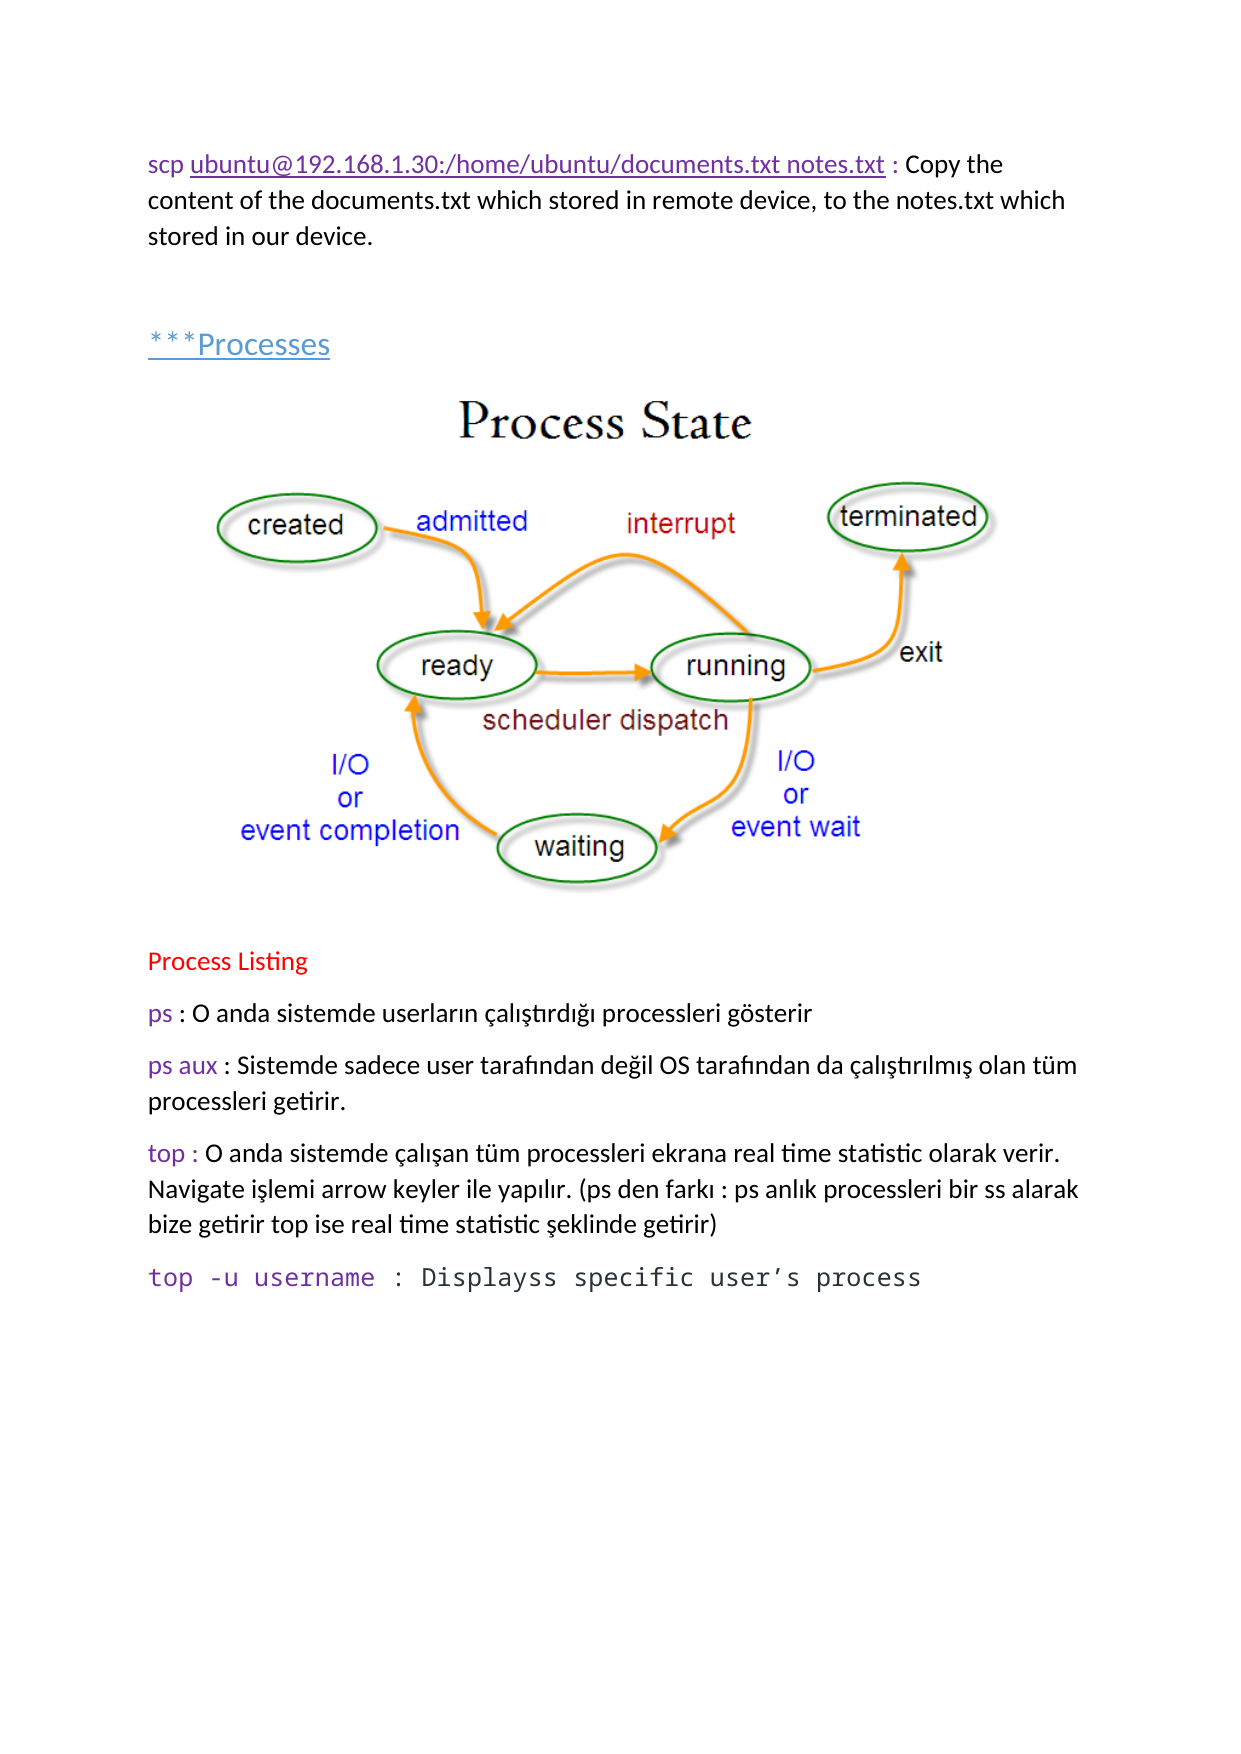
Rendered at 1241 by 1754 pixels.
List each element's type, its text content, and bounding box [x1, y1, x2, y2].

text ps aux : Sistemde sadece user tarafından değil OS tarafından da çalıştırılmış olan tüm processleri getirir. [148, 1048, 1093, 1117]
text top : O anda sistemde çalışan tüm processleri ekrana real time statistic olarak verir. Navigate işlemi arrow keyler ile yapılır. (ps den farkı : ps anlık processleri bir ss alarak bize getirir top ise real time statistic şeklinde getirir) [148, 1136, 1093, 1241]
picture [147, 384, 1093, 925]
text top -u username : Displayss specific user’s process [148, 1260, 1093, 1294]
text Process Listing [148, 944, 1093, 977]
text ps : O anda sistemde userların çalıştırdığı processleri gösterir [148, 996, 1093, 1029]
text scp ubuntu@192.168.1.30:/home/ubuntu/documents.txt notes.txt : Copy the content of the documents.txt which stored in remote device, to the notes.txt which stored in our device. [148, 148, 1093, 252]
text ***Processes [148, 323, 1093, 364]
